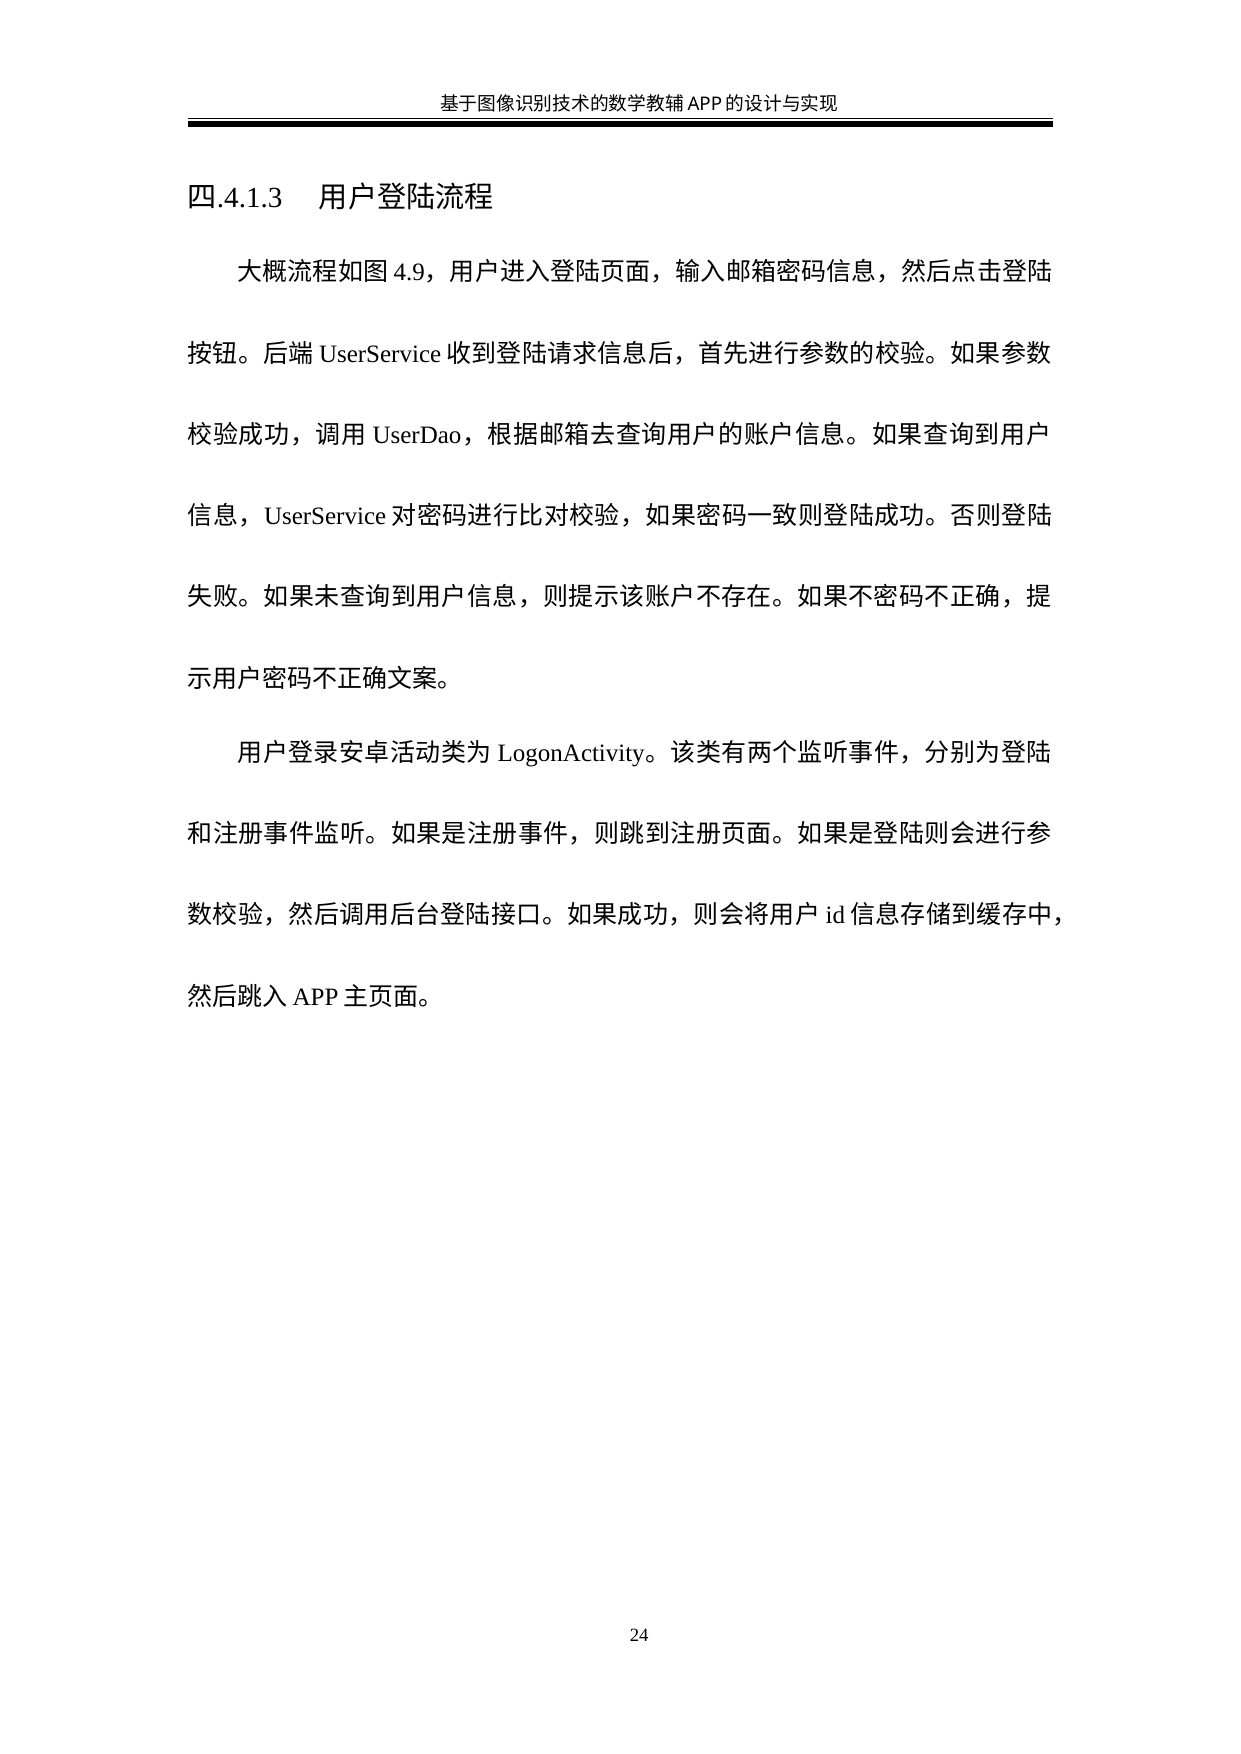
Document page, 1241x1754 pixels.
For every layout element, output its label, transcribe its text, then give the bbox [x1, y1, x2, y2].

text 大概流程如图4.9，用户进入登陆页面，输入邮箱密码信息，然后点击登陆按钮。后端UserService收到登陆请求信息后，首先进行参数的校验。如果参数校验成功，调用UserDao，根据邮箱去查询用户的账户信息。如果查询到用户信息，UserService对密码进行比对校验，如果密码一致则登陆成功。否则登陆失败。如果未查询到用户信息，则提示该账户不存在。如果不密码不正确，提示用户密码不正确文案。 [187, 237, 1053, 709]
subtitle 用户登陆流程 [187, 162, 1053, 227]
text 用户登录安卓活动类为LogonActivity。该类有两个监听事件，分别为登陆和注册事件监听。如果是注册事件，则跳到注册页面。如果是登陆则会进行参数校验，然后调用后台登陆接口。如果成功，则会将用户id信息存储到缓存中，然后跳入APP主页面。 [187, 718, 1053, 1027]
